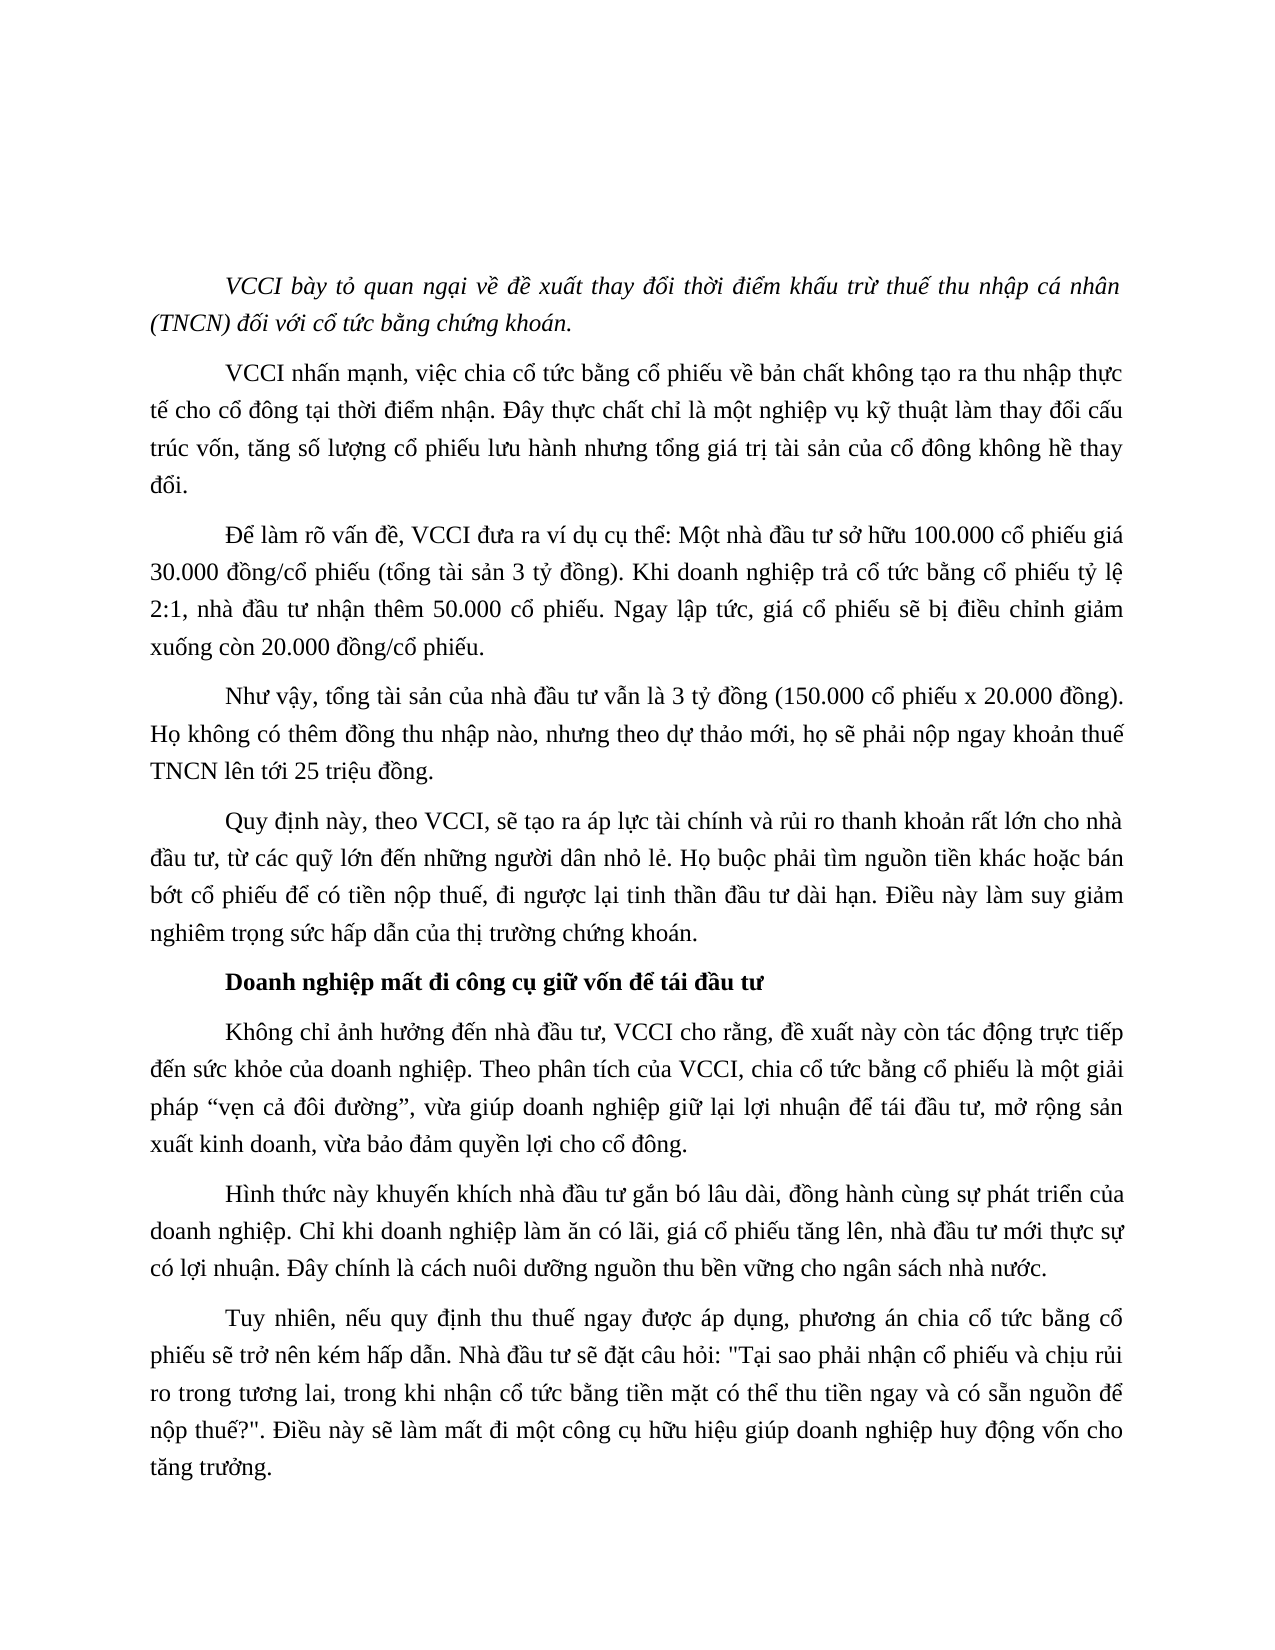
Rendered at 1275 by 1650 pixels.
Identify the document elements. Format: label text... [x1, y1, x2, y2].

text Để làm rõ vấn đề, VCCI đưa ra ví dụ cụ thể: Một nhà đầu tư sở hữu 100.000 cổ phiếu giá 30.000 đồng/cổ phiếu (tổng tài sản 3 tỷ đồng). Khi doanh nghiệp trả cổ tức bằng cổ phiếu tỷ lệ 2:1, nhà đầu tư nhận thêm 50.000 cổ phiếu. Ngay lập tức, giá cổ phiếu sẽ bị điều chỉnh giảm xuống còn 20.000 đồng/cổ phiếu. [150, 520, 1125, 660]
text VCCI bày tỏ quan ngại về đề xuất thay đổi thời điểm khấu trừ thuế thu nhập cá nhân (TNCN) đối với cổ tức bằng chứng khoán. [150, 271, 1125, 337]
text VCCI nhấn mạnh, việc chia cổ tức bằng cổ phiếu về bản chất không tạo ra thu nhập thực tế cho cổ đông tại thời điểm nhận. Đây thực chất chỉ là một nghiệp vụ kỹ thuật làm thay đổi cấu trúc vốn, tăng số lượng cổ phiếu lưu hành nhưng tổng giá trị tài sản của cổ đông không hề thay đổi. [150, 358, 1125, 499]
text Quy định này, theo VCCI, sẽ tạo ra áp lực tài chính và rủi ro thanh khoản rất lớn cho nhà đầu tư, từ các quỹ lớn đến những người dân nhỏ lẻ. Họ buộc phải tìm nguồn tiền khác hoặc bán bớt cổ phiếu để có tiền nộp thuế, đi ngược lại tinh thần đầu tư dài hạn. Điều này làm suy giảm nghiêm trọng sức hấp dẫn của thị trường chứng khoán. [150, 806, 1125, 946]
text Không chỉ ảnh hưởng đến nhà đầu tư, VCCI cho rằng, đề xuất này còn tác động trực tiếp đến sức khỏe của doanh nghiệp. Theo phân tích của VCCI, chia cổ tức bằng cổ phiếu là một giải pháp “vẹn cả đôi đường”, vừa giúp doanh nghiệp giữ lại lợi nhuận để tái đầu tư, mở rộng sản xuất kinh doanh, vừa bảo đảm quyền lợi cho cổ đông. [150, 1017, 1125, 1158]
text Như vậy, tổng tài sản của nhà đầu tư vẫn là 3 tỷ đồng (150.000 cổ phiếu x 20.000 đồng). Họ không có thêm đồng thu nhập nào, nhưng theo dự thảo mới, họ sẽ phải nộp ngay khoản thuế TNCN lên tới 25 triệu đồng. [150, 681, 1125, 785]
text Doanh nghiệp mất đi công cụ giữ vốn để tái đầu tư [150, 967, 1125, 996]
text Tuy nhiên, nếu quy định thu thuế ngay được áp dụng, phương án chia cổ tức bằng cổ phiếu sẽ trở nên kém hấp dẫn. Nhà đầu tư sẽ đặt câu hỏi: "Tại sao phải nhận cổ phiếu và chịu rủi ro trong tương lai, trong khi nhận cổ tức bằng tiền mặt có thể thu tiền ngay và có sẵn nguồn để nộp thuế?". Điều này sẽ làm mất đi một công cụ hữu hiệu giúp doanh nghiệp huy động vốn cho tăng trưởng. [150, 1303, 1125, 1481]
text Hình thức này khuyến khích nhà đầu tư gắn bó lâu dài, đồng hành cùng sự phát triển của doanh nghiệp. Chỉ khi doanh nghiệp làm ăn có lãi, giá cổ phiếu tăng lên, nhà đầu tư mới thực sự có lợi nhuận. Đây chính là cách nuôi dưỡng nguồn thu bền vững cho ngân sách nhà nước. [150, 1179, 1125, 1282]
